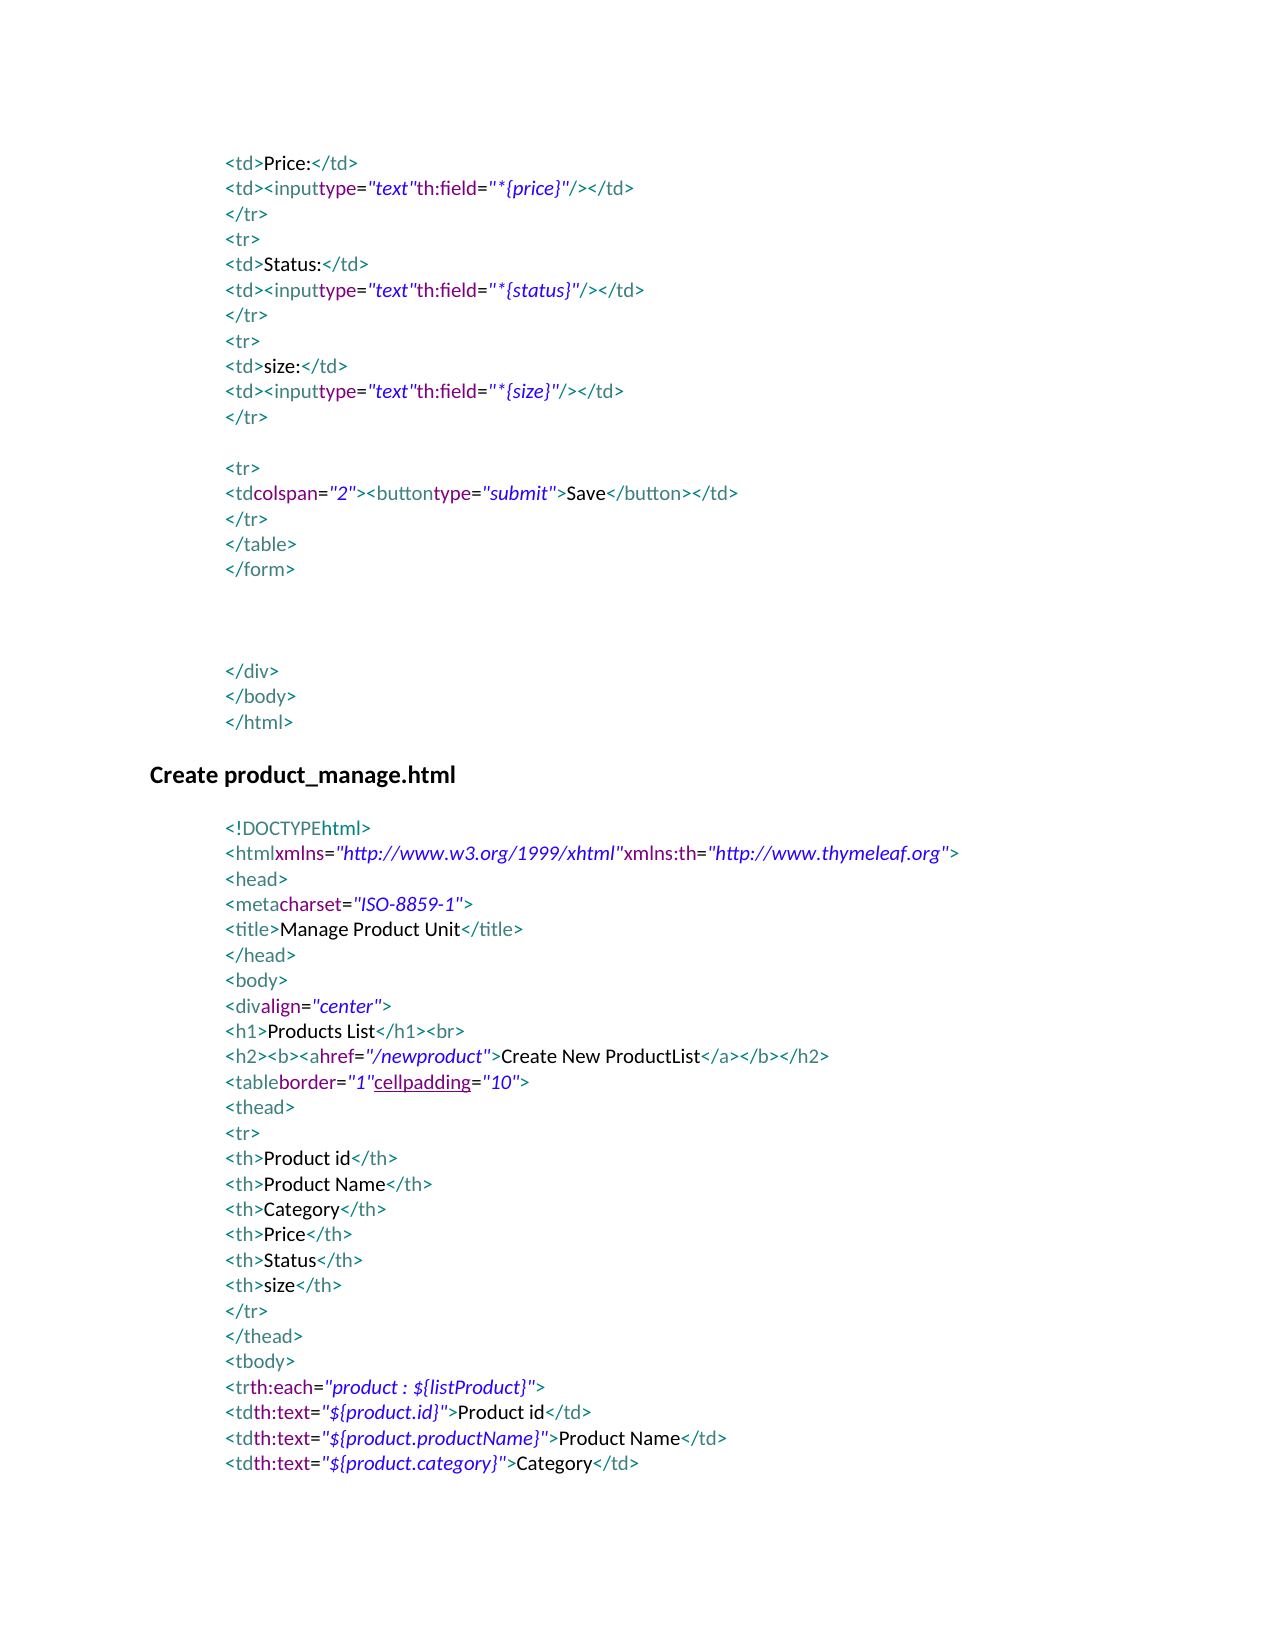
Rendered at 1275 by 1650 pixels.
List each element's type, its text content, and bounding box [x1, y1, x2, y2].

text <head> [225, 866, 1125, 891]
text <h2><b><ahref="/newproduct">Create New ProductList</a></b></h2> [225, 1044, 1125, 1069]
text <tr> [225, 455, 1125, 480]
text <tableborder="1"cellpadding="10"> [225, 1069, 1125, 1094]
text </tr> [225, 506, 1125, 531]
text </thead> [225, 1323, 1125, 1349]
text <!DOCTYPEhtml> [225, 815, 1125, 840]
text <td><inputtype="text"th:field="*{price}"/></td> [225, 175, 1125, 201]
text </div> [225, 658, 1125, 684]
text Create product_manage.html [150, 759, 1125, 790]
text <tdth:text="${product.category}">Category</td> [225, 1450, 1125, 1476]
text </tr> [225, 302, 1125, 328]
text </tr> [225, 201, 1125, 226]
text </head> [225, 942, 1125, 967]
text <tr> [225, 1120, 1125, 1145]
text <body> [225, 967, 1125, 993]
text <tdcolspan="2"><buttontype="submit">Save</button></td> [225, 480, 1125, 506]
text </tr> [225, 1298, 1125, 1323]
text <td><inputtype="text"th:field="*{size}"/></td> [225, 379, 1125, 404]
text <th>Product id</th> [225, 1145, 1125, 1171]
text <td><inputtype="text"th:field="*{status}"/></td> [225, 277, 1125, 302]
text <tdth:text="${product.id}">Product id</td> [225, 1399, 1125, 1425]
text <htmlxmlns="http://www.w3.org/1999/xhtml"xmlns:th="http://www.thymeleaf.org"> [225, 840, 1125, 866]
text <h1>Products List</h1><br> [225, 1018, 1125, 1044]
text <td>Price:</td> [225, 150, 1125, 175]
text <th>Price</th> [225, 1222, 1125, 1247]
text <tdth:text="${product.productName}">Product Name</td> [225, 1425, 1125, 1450]
text </table> [225, 531, 1125, 557]
text <tr> [225, 226, 1125, 252]
text <tbody> [225, 1349, 1125, 1374]
text <trth:each="product : ${listProduct}"> [225, 1374, 1125, 1399]
text </tr> [225, 404, 1125, 429]
text <metacharset="ISO-8859-1"> [225, 891, 1125, 917]
text <th>Status</th> [225, 1247, 1125, 1272]
text <divalign="center"> [225, 993, 1125, 1018]
text <th>Product Name</th> [225, 1171, 1125, 1196]
text </html> [225, 709, 1125, 734]
text <tr> [225, 328, 1125, 353]
text <td>size:</td> [225, 353, 1125, 379]
text <title>Manage Product Unit</title> [225, 917, 1125, 942]
text <th>size</th> [225, 1272, 1125, 1298]
text </form> [225, 557, 1125, 582]
text </body> [225, 684, 1125, 709]
text <td>Status:</td> [225, 252, 1125, 277]
text <th>Category</th> [225, 1196, 1125, 1222]
text <thead> [225, 1094, 1125, 1120]
